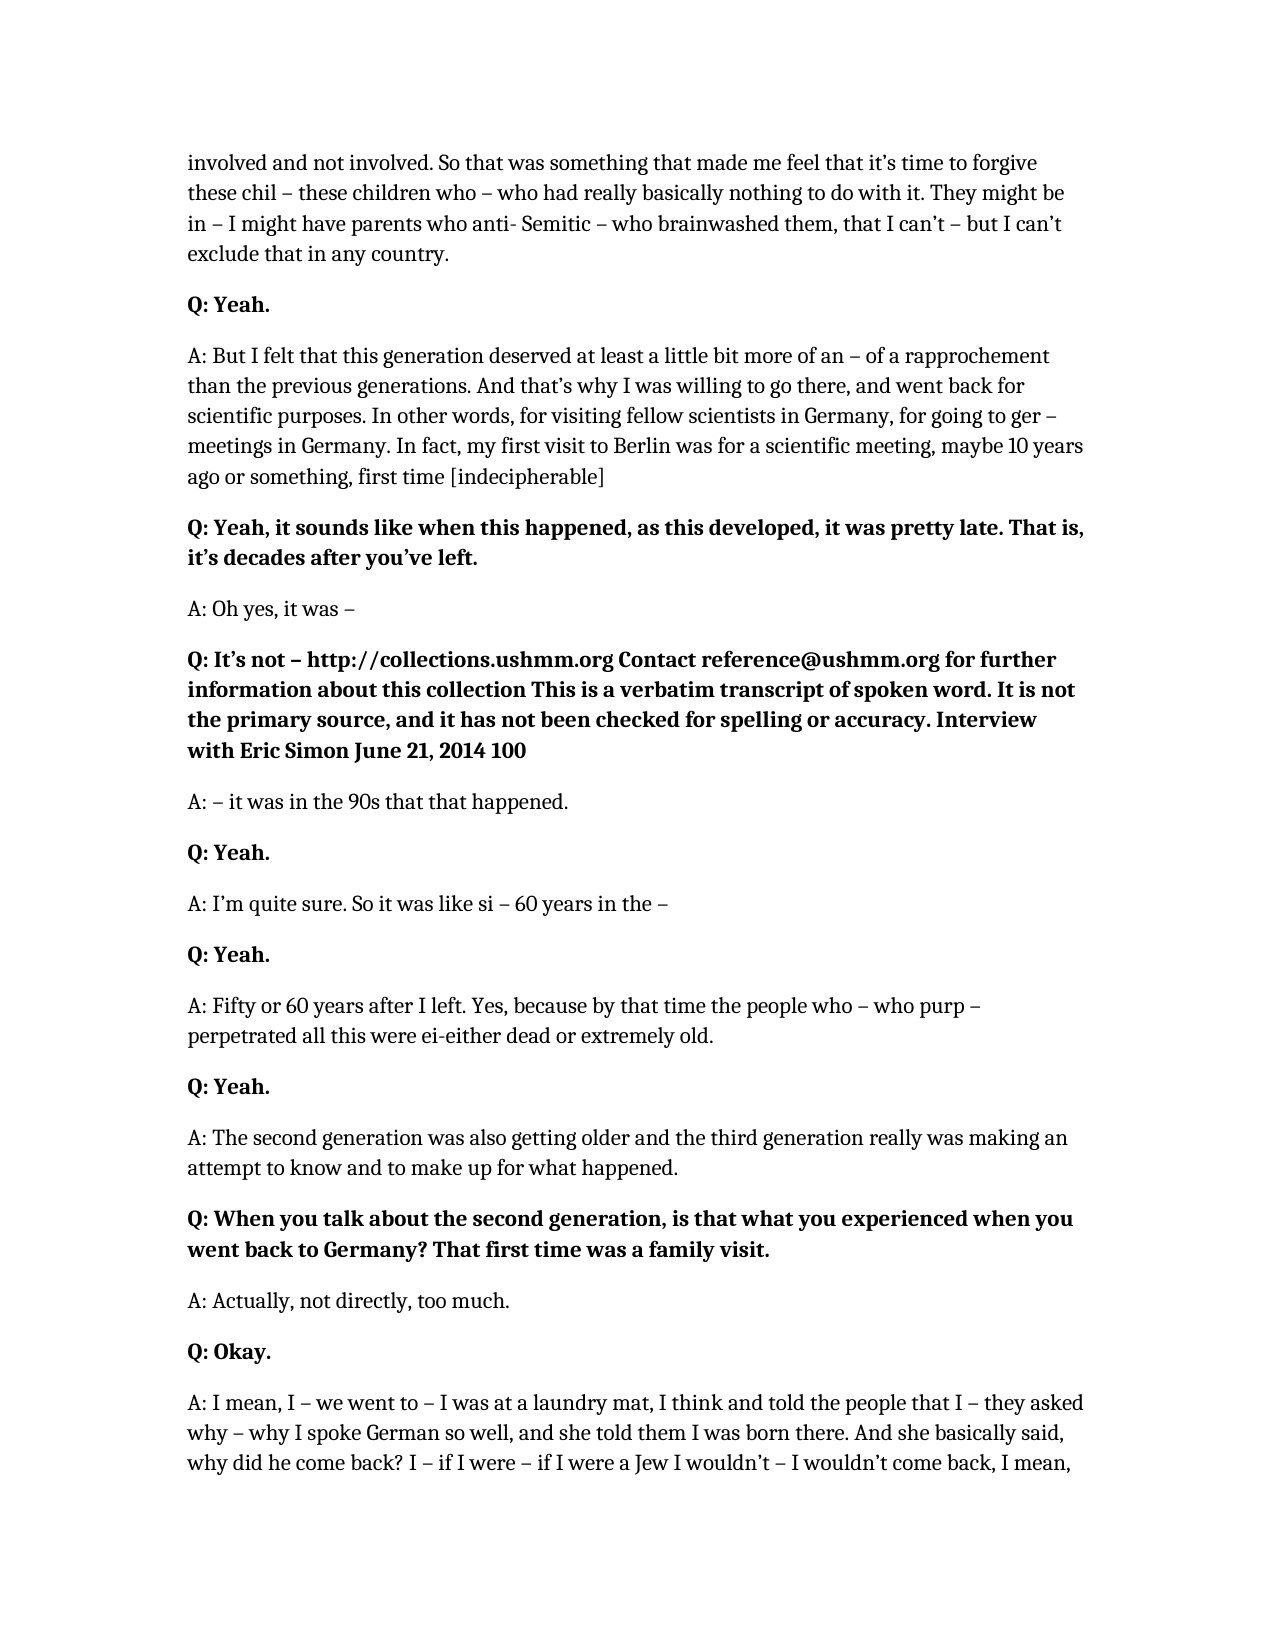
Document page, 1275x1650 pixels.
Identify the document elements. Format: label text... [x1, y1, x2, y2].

text A: Actually, not directly, too much. [187, 1287, 1087, 1314]
text Q: It’s not – http://collections.ushmm.org Contact reference@ushmm.org for further information about this collection This is a verbatim transcript of spoken word. It is not the primary source, and it has not been checked for spelling or accuracy. Interview with Eric Simon June 21, 2014 100 [187, 647, 1087, 764]
text Q: When you talk about the second generation, is that what you experienced when you went back to Germany? That first time was a family visit. [187, 1206, 1087, 1263]
text A: But I felt that this generation deserved at least a little bit more of an – of a rapprochement than the previous generations. And that’s why I was willing to go there, and went back for scientific purposes. In other words, for visiting fellow scientists in Germany, for going to ger – meetings in Germany. In fact, my first visit to Berlin was for a scientific meeting, maybe 10 years ago or something, first time [indecipherable] [187, 343, 1087, 490]
text Q: Okay. [187, 1338, 1087, 1365]
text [187, 150, 1087, 267]
text A: – it was in the 90s that that happened. [187, 788, 1087, 815]
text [187, 1389, 1087, 1476]
text Q: Yeah. [187, 1074, 1087, 1100]
text A: I’m quite sure. So it was like si – 60 years in the – [187, 891, 1087, 917]
text A: The second generation was also getting older and the third generation really was making an attempt to know and to make up for what happened. [187, 1125, 1087, 1182]
text Q: Yeah. [187, 292, 1087, 318]
text Q: Yeah, it sounds like when this happened, as this developed, it was pretty late. That is, it’s decades after you’ve left. [187, 514, 1087, 571]
text A: Fifty or 60 years after I left. Yes, because by that time the people who – who purp – perpetrated all this were ei-either dead or extremely old. [187, 993, 1087, 1049]
text Q: Yeah. [187, 839, 1087, 866]
text A: Oh yes, it was – [187, 596, 1087, 622]
text Q: Yeah. [187, 942, 1087, 968]
